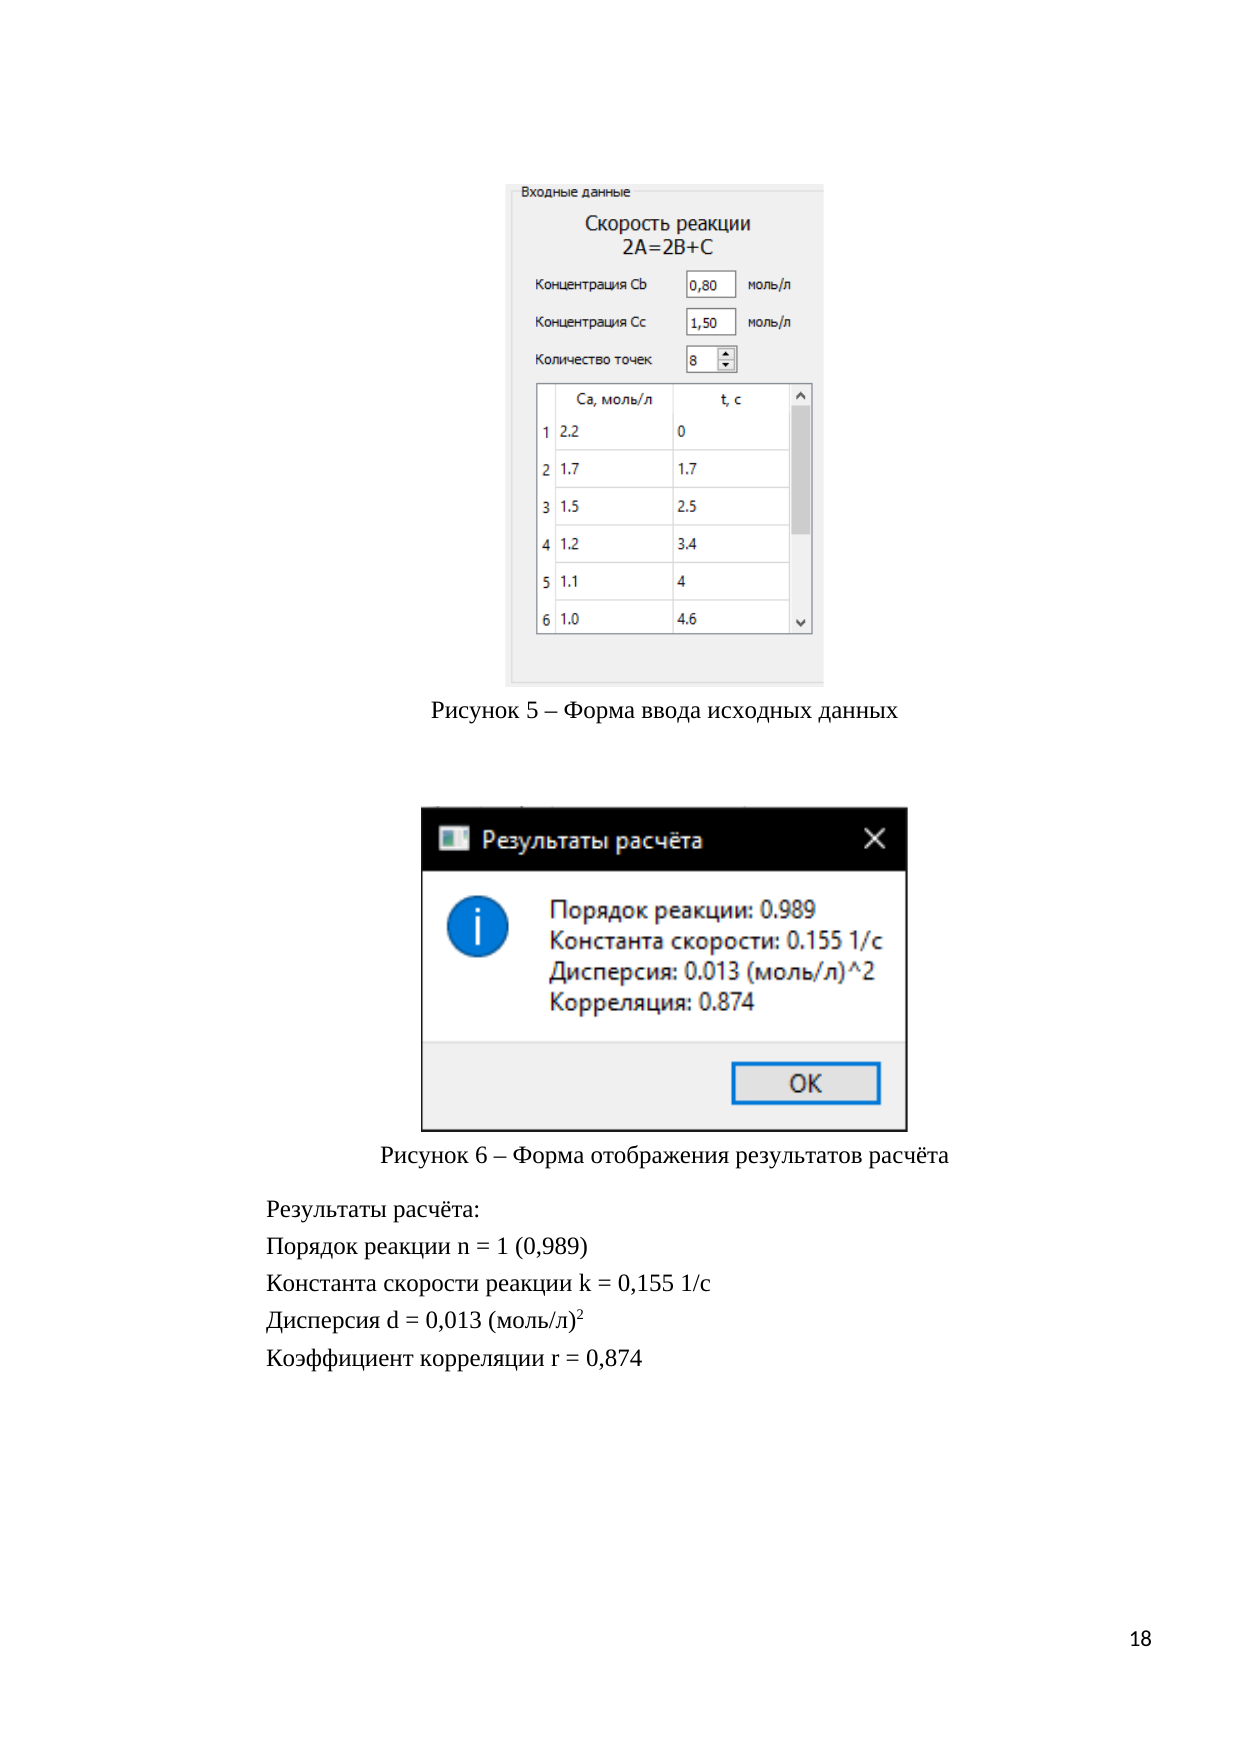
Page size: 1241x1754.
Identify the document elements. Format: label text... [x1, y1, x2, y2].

text Результаты расчёта: [177, 1194, 1152, 1222]
text Коэффициент корреляции r = 0,874 [177, 1343, 1152, 1372]
picture [505, 184, 824, 687]
text Дисперсия d = 0,013 (моль/л)2 [177, 1306, 1152, 1334]
text Рисунок 6 – Форма отображения результатов расчёта [177, 1140, 1152, 1168]
text Порядок реакции n = 1 (0,989) [177, 1231, 1152, 1260]
text Константа скорости реакции k = 0,155 1/c [177, 1268, 1152, 1297]
picture [421, 806, 908, 1132]
text Рисунок 5 – Форма ввода исходных данных [177, 695, 1152, 724]
